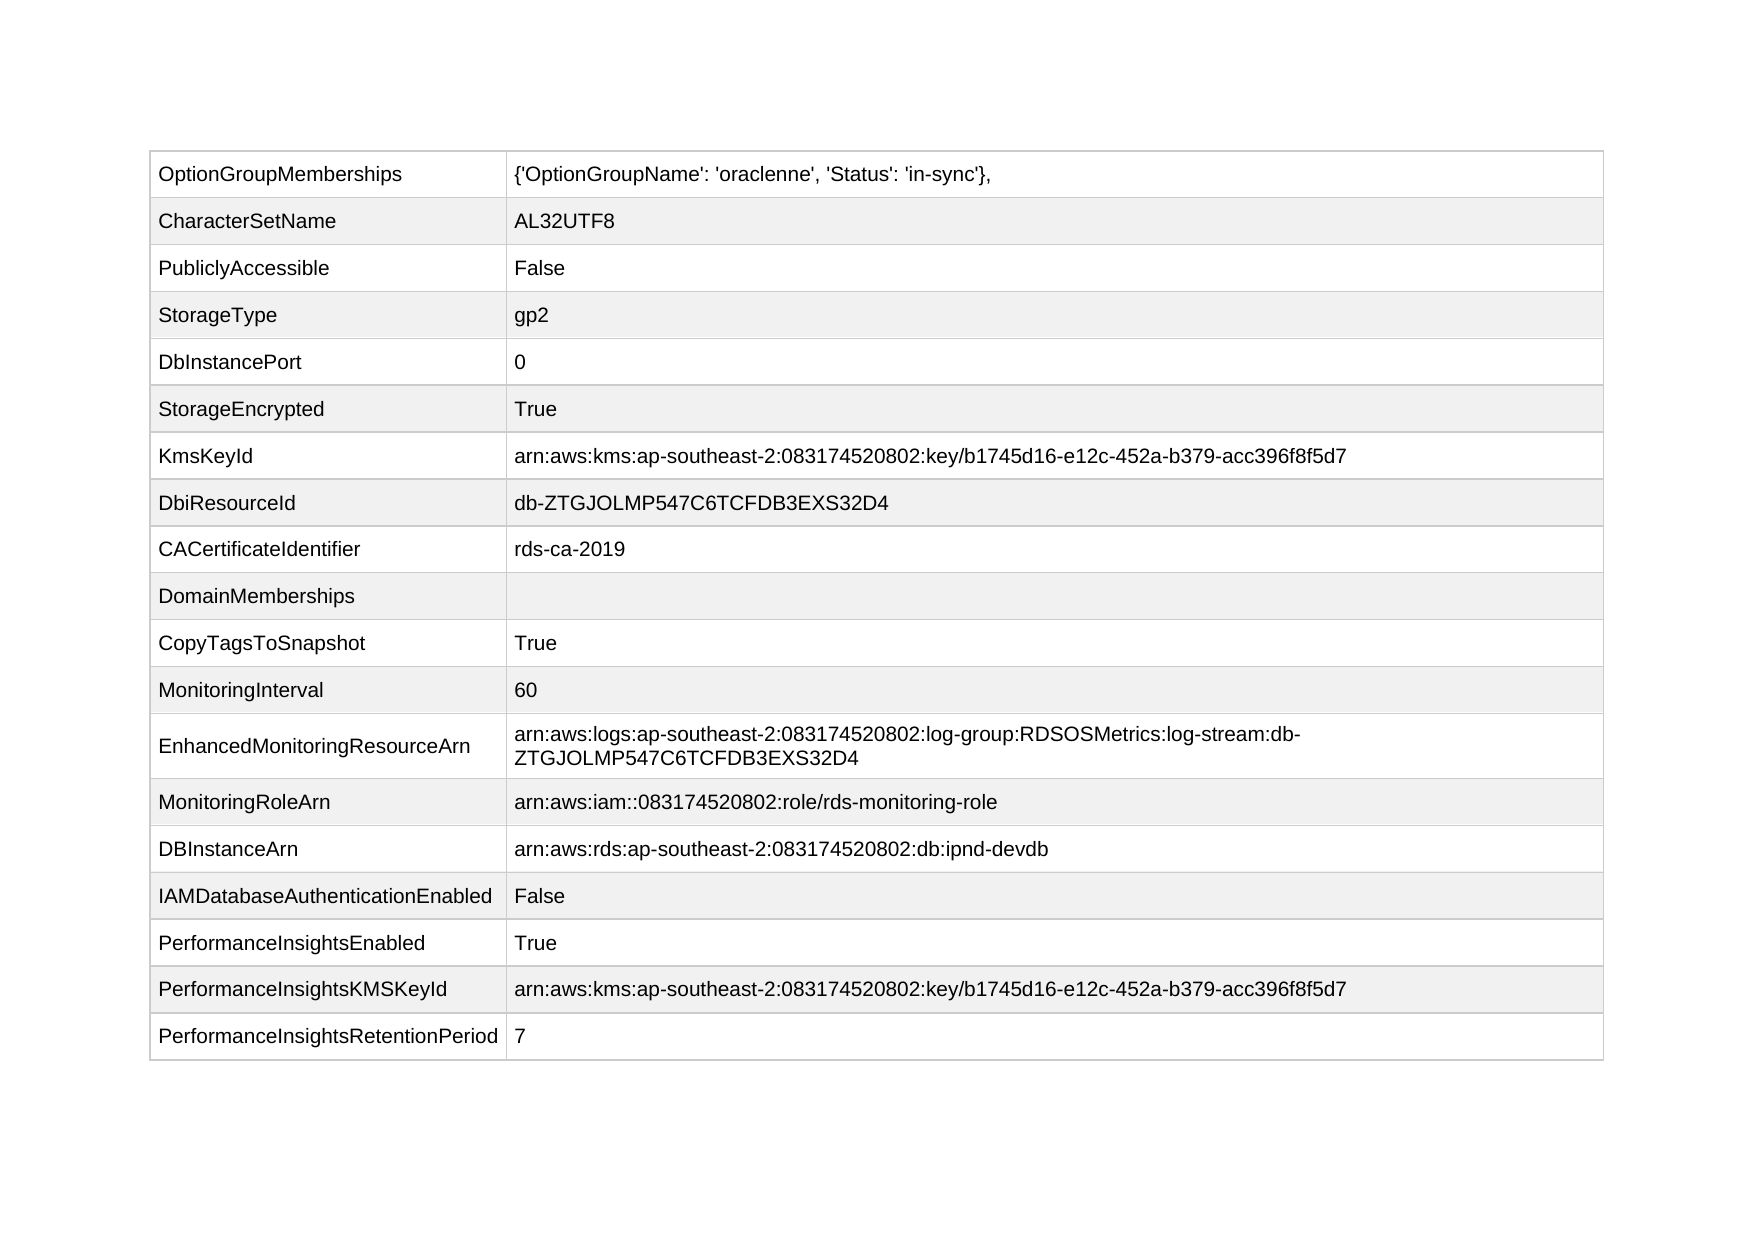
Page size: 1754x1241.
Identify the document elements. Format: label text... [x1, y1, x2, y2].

table_cell True [507, 920, 1603, 965]
table_cell PerformanceInsightsEnabled [151, 920, 506, 965]
table_cell False [507, 873, 1603, 918]
table_cell [507, 573, 1603, 619]
table_cell {'OptionGroupName': 'oraclenne', 'Status': 'in-sync'}, [507, 152, 1603, 197]
table_cell db-ZTGJOLMP547C6TCFDB3EXS32D4 [507, 480, 1603, 525]
table_cell 7 [507, 1014, 1603, 1059]
table_cell PerformanceInsightsRetentionPeriod [151, 1014, 506, 1059]
table_cell CharacterSetName [151, 198, 506, 244]
table_cell True [507, 620, 1603, 666]
table_cell OptionGroupMemberships [151, 152, 506, 197]
table_cell AL32UTF8 [507, 198, 1603, 244]
table_cell gp2 [507, 292, 1603, 337]
table_cell True [507, 386, 1603, 431]
table_cell arn:aws:iam::083174520802:role/rds-monitoring-role [507, 779, 1603, 824]
table_cell EnhancedMonitoringResourceArn [151, 714, 506, 778]
table_cell 60 [507, 667, 1603, 712]
table_cell DBInstanceArn [151, 826, 506, 871]
table_cell 0 [507, 339, 1603, 384]
table_cell MonitoringRoleArn [151, 779, 506, 824]
table_cell arn:aws:rds:ap-southeast-2:083174520802:db:ipnd-devdb [507, 826, 1603, 871]
table_cell arn:aws:kms:ap-southeast-2:083174520802:key/b1745d16-e12c-452a-b379-acc396f8f5d7 [507, 433, 1603, 478]
table_cell DomainMemberships [151, 573, 506, 619]
table_cell MonitoringInterval [151, 667, 506, 712]
table_cell rds-ca-2019 [507, 527, 1603, 572]
table_cell CACertificateIdentifier [151, 527, 506, 572]
table_cell PubliclyAccessible [151, 245, 506, 291]
table_cell DbiResourceId [151, 480, 506, 525]
table_cell arn:aws:logs:ap-southeast-2:083174520802:log-group:RDSOSMetrics:log-stream:db-ZTGJOLMP547C6TCFDB3EXS32D4 [507, 714, 1603, 778]
table_cell DbInstancePort [151, 339, 506, 384]
table_cell IAMDatabaseAuthenticationEnabled [151, 873, 506, 918]
table_cell False [507, 245, 1603, 291]
table_cell CopyTagsToSnapshot [151, 620, 506, 666]
table_cell StorageEncrypted [151, 386, 506, 431]
table_cell PerformanceInsightsKMSKeyId [151, 967, 506, 1012]
table_cell StorageType [151, 292, 506, 337]
table_cell arn:aws:kms:ap-southeast-2:083174520802:key/b1745d16-e12c-452a-b379-acc396f8f5d7 [507, 967, 1603, 1012]
table_cell KmsKeyId [151, 433, 506, 478]
